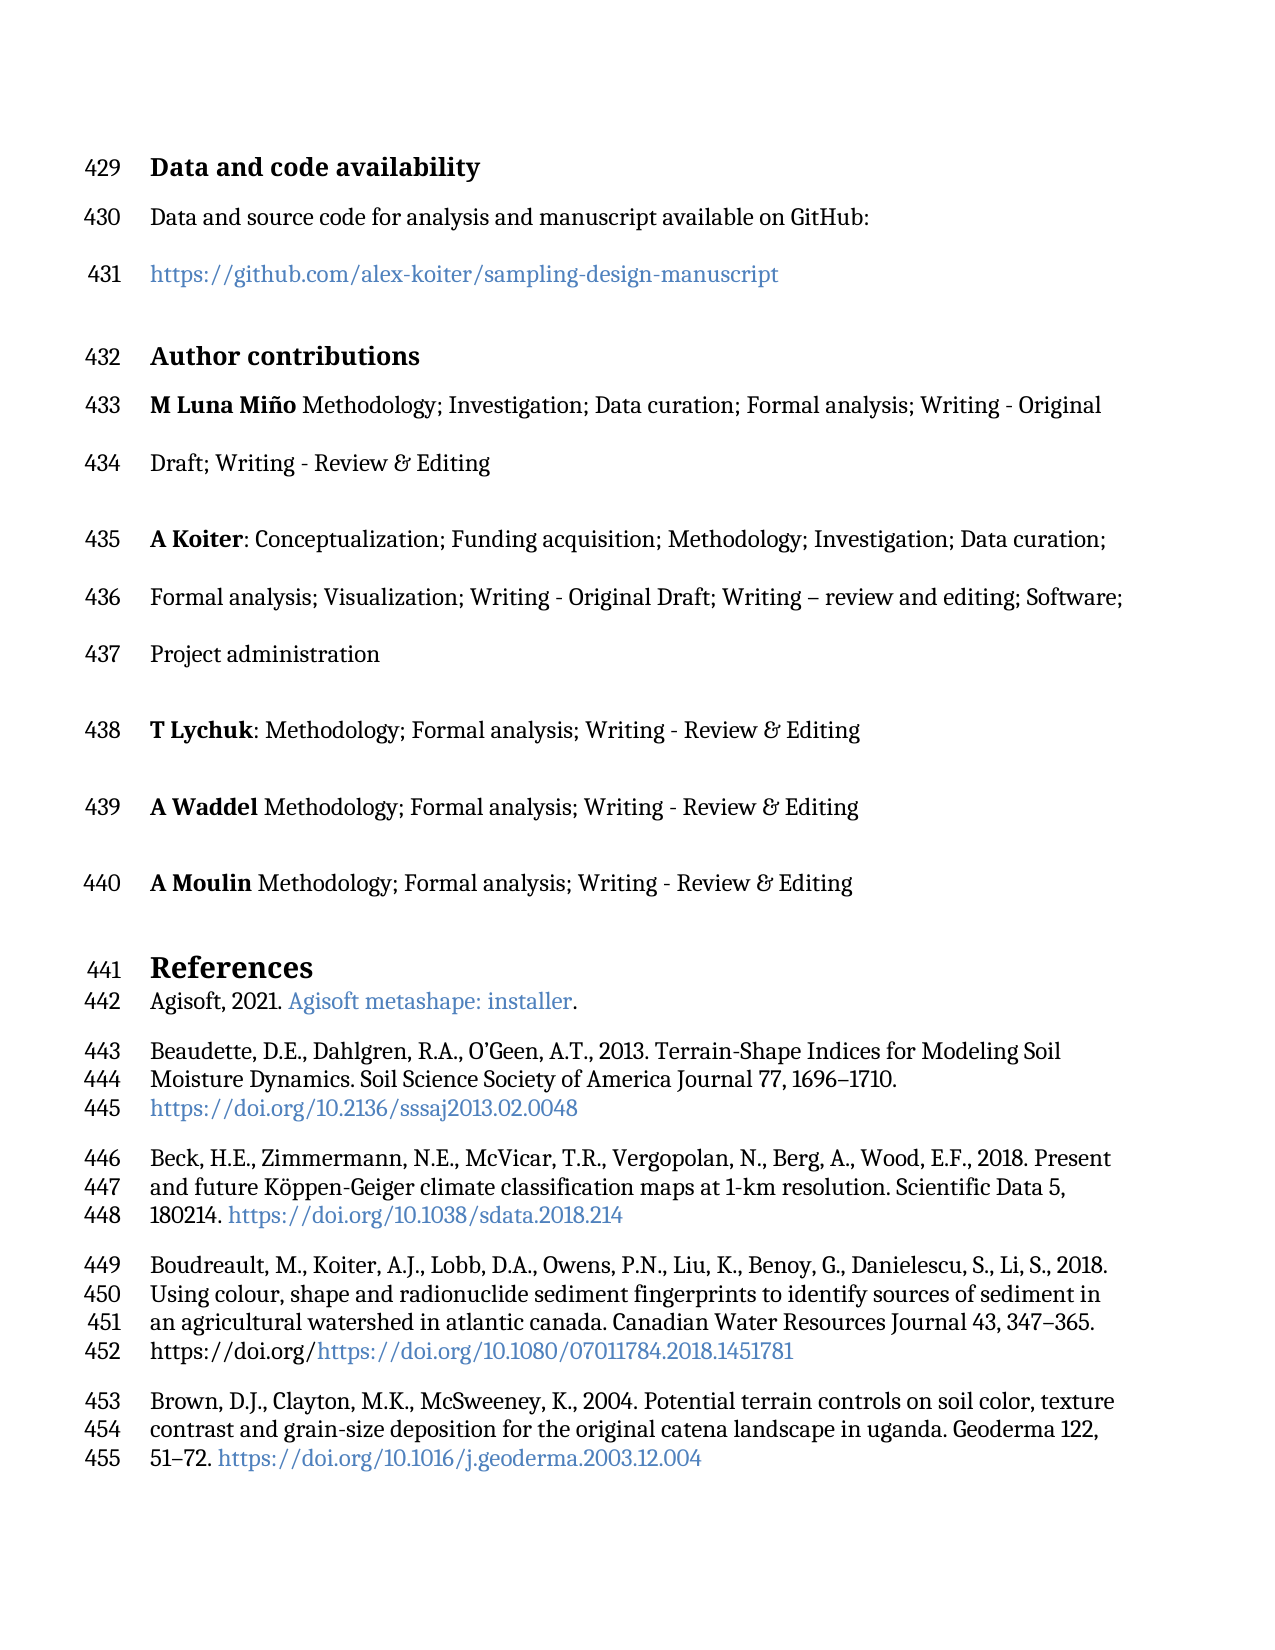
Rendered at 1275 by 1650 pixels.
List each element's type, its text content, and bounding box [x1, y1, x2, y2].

text T Lychuk: Methodology; Formal analysis; Writing - Review & Editing [150, 716, 1125, 745]
text Boudreault, M., Koiter, A.J., Lobb, D.A., Owens, P.N., Liu, K., Benoy, G., Danielescu, S., Li, S., 2018. Using colour, shape and radionuclide sediment fingerprints to identify sources of sediment in an agricultural watershed in atlantic canada. Canadian Water Resources Journal 43, 347–365. https://doi.org/https://doi.org/10.1080/07011784.2018.1451781 [150, 1251, 1125, 1366]
subtitle Data and code availability [150, 150, 1125, 184]
subtitle References [150, 947, 1125, 987]
subtitle Author contributions [150, 339, 1125, 373]
text A Moulin Methodology; Formal analysis; Writing - Review & Editing [150, 869, 1125, 898]
text Brown, D.J., Clayton, M.K., McSweeney, K., 2004. Potential terrain controls on soil color, texture contrast and grain-size deposition for the original catena landscape in uganda. Geoderma 122, 51–72. https://doi.org/10.1016/j.geoderma.2003.12.004 [150, 1387, 1125, 1473]
text M Luna Miño Methodology; Investigation; Data curation; Formal analysis; Writing - Original Draft; Writing - Review & Editing [150, 391, 1125, 478]
text Beaudette, D.E., Dahlgren, R.A., O’Geen, A.T., 2013. Terrain-Shape Indices for Modeling Soil Moisture Dynamics. Soil Science Society of America Journal 77, 1696–1710. https://doi.org/10.2136/sssaj2013.02.0048 [150, 1037, 1125, 1123]
text A Koiter: Conceptualization; Funding acquisition; Methodology; Investigation; Data curation; Formal analysis; Visualization; Writing - Original Draft; Writing – review and editing; Software; Project administration [150, 525, 1125, 669]
text Beck, H.E., Zimmermann, N.E., McVicar, T.R., Vergopolan, N., Berg, A., Wood, E.F., 2018. Present and future Köppen-Geiger climate classification maps at 1-km resolution. Scientific Data 5, 180214. https://doi.org/10.1038/sdata.2018.214 [150, 1144, 1125, 1230]
text A Waddel Methodology; Formal analysis; Writing - Review & Editing [150, 793, 1125, 821]
text Agisoft, 2021. Agisoft metashape: installer. [150, 987, 1125, 1016]
text Data and source code for analysis and manuscript available on GitHub: https://github.com/alex-koiter/sampling-design-manuscript [150, 203, 1125, 289]
